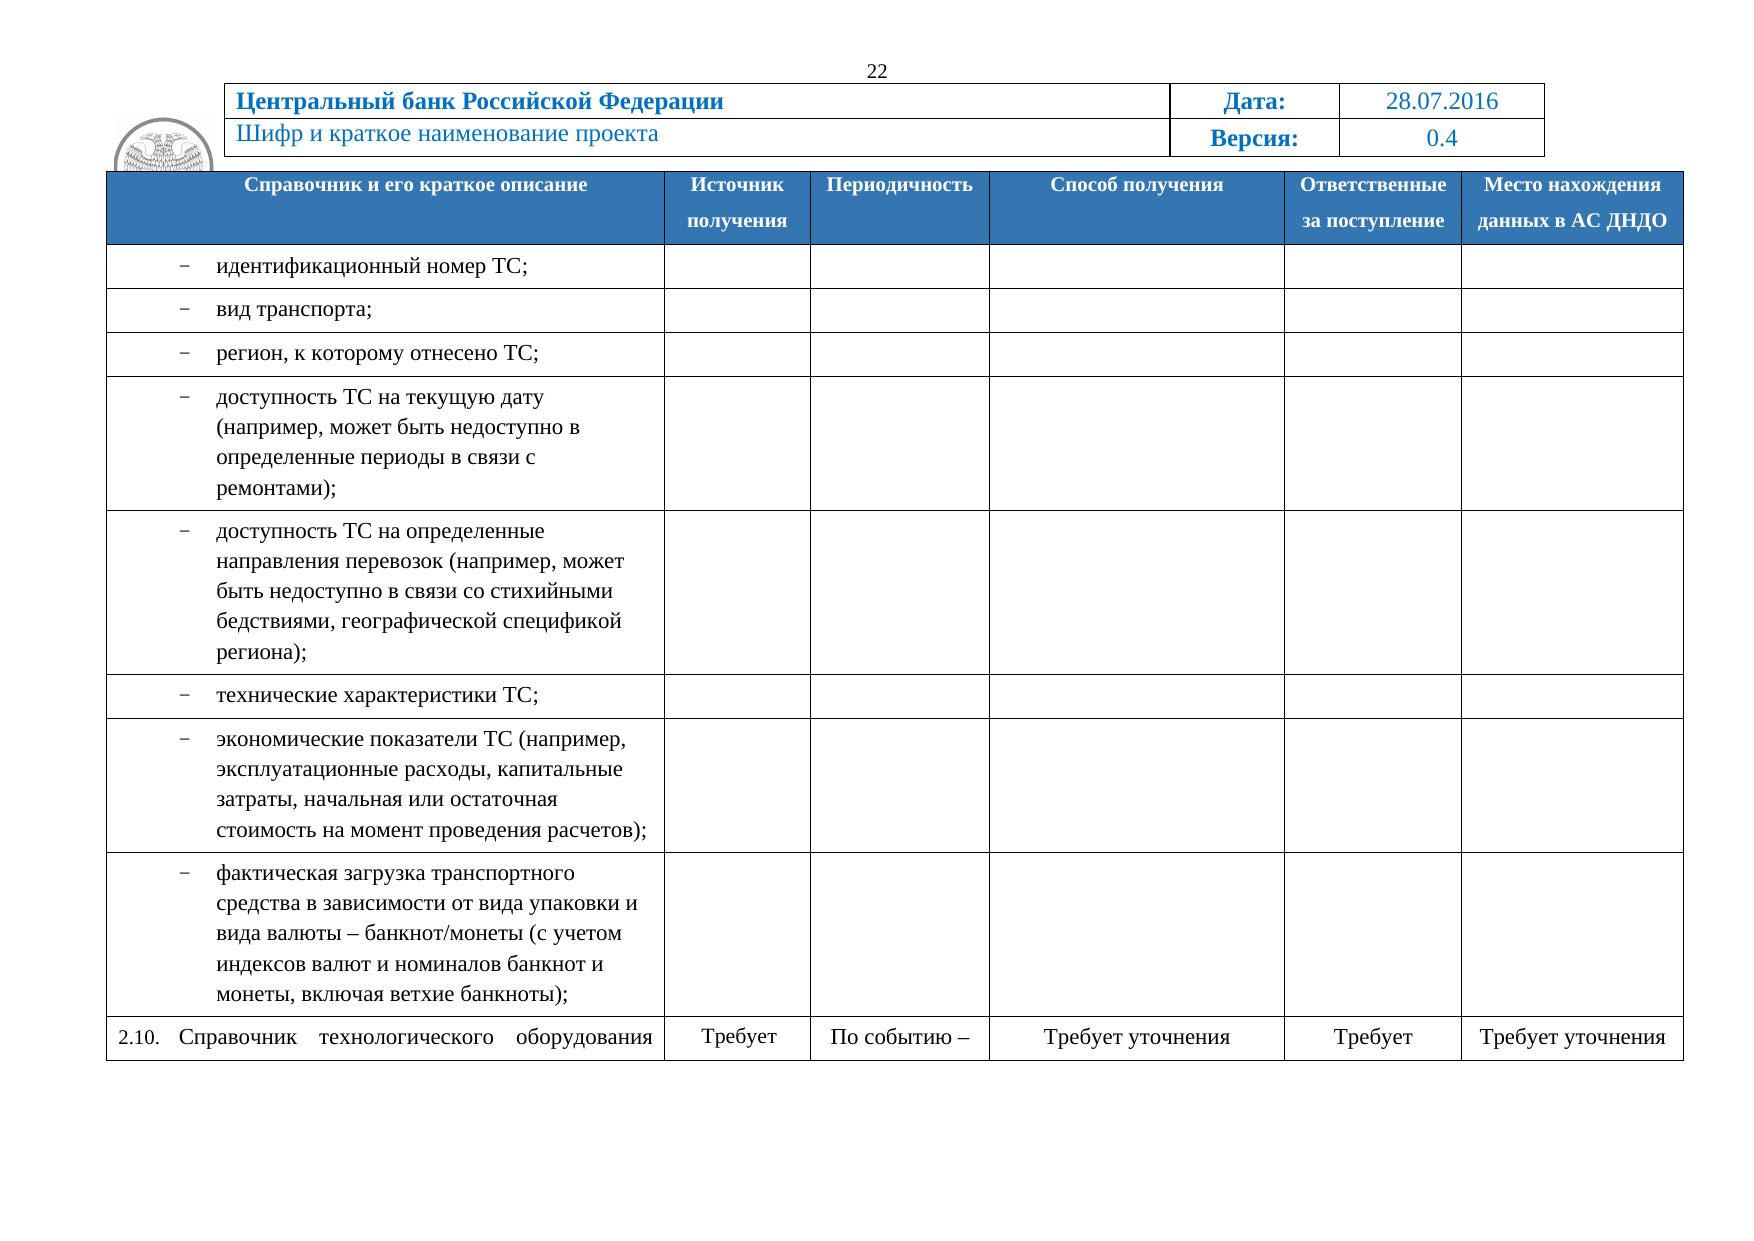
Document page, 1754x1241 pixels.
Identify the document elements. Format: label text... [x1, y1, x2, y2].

table_cell фактическая загрузка транспортного средства в зависимости от вида упаковки и вида валюты – банкнот/монеты (с учетом индексов валют и номиналов банкнот и монеты, включая ветхие банкноты); [167, 853, 664, 1016]
table_cell [990, 719, 1284, 852]
table_cell [1462, 511, 1683, 674]
table_cell [811, 853, 989, 1016]
table_cell [107, 377, 167, 510]
table_header Место нахождения данных в АС ДНДО [1462, 172, 1683, 244]
table_cell Требует уточнения [665, 1017, 810, 1060]
table_cell [107, 1017, 167, 1060]
table_header Периодичность [811, 172, 989, 244]
table_cell [811, 289, 989, 332]
table_cell [811, 245, 989, 288]
table_cell Требует уточнения [1285, 1017, 1461, 1060]
table_cell [1462, 289, 1683, 332]
table_cell [107, 245, 167, 288]
table_cell доступность ТС на текущую дату (например, может быть недоступно в определенные периоды в связи с ремонтами); [167, 377, 664, 510]
table_cell [811, 719, 989, 852]
table_cell [990, 245, 1284, 288]
table_cell [990, 675, 1284, 718]
table_cell Требует уточнения [990, 1017, 1284, 1060]
table_header [107, 172, 167, 244]
table_cell [665, 333, 810, 376]
table_cell [990, 853, 1284, 1016]
table_cell Требует уточнения [1462, 1017, 1683, 1060]
table_cell [1285, 333, 1461, 376]
table_cell [107, 333, 167, 376]
table_cell [665, 289, 810, 332]
table_cell [1462, 719, 1683, 852]
table_cell [1285, 719, 1461, 852]
table_cell [107, 675, 167, 718]
table_cell [107, 719, 167, 852]
table_header Ответственные за поступление [1285, 172, 1461, 244]
table_header Способ получения [990, 172, 1284, 244]
table_cell [1285, 245, 1461, 288]
table_cell [107, 853, 167, 1016]
table_cell [811, 333, 989, 376]
table_cell [1462, 853, 1683, 1016]
table_cell [811, 675, 989, 718]
table_cell [665, 377, 810, 510]
table_cell [1462, 675, 1683, 718]
table_cell [107, 289, 167, 332]
table_cell технические характеристики ТС; [167, 675, 664, 718]
table_cell [990, 377, 1284, 510]
table_cell доступность ТС на определенные направления перевозок (например, может быть недоступно в связи со стихийными бедствиями, географической спецификой региона); [167, 511, 664, 674]
table_cell [665, 511, 810, 674]
table_cell [1285, 511, 1461, 674]
table_cell [990, 289, 1284, 332]
picture [113, 117, 216, 171]
table_cell [1285, 289, 1461, 332]
table_cell идентификационный номер ТС; [167, 245, 664, 288]
table_cell [665, 245, 810, 288]
table_cell [1462, 245, 1683, 288]
table_cell Справочник технологического оборудования и/или технологически-организационных ограничений [167, 1017, 664, 1060]
table_cell [1285, 377, 1461, 510]
table_header Источник получения [665, 172, 810, 244]
table_cell экономические показатели ТС (например, эксплуатационные расходы, капитальные затраты, начальная или остаточная стоимость на момент проведения расчетов); [167, 719, 664, 852]
table_cell [665, 719, 810, 852]
table_cell [665, 675, 810, 718]
table_cell [990, 333, 1284, 376]
table_cell [1462, 333, 1683, 376]
table_cell [107, 511, 167, 674]
table_cell [811, 377, 989, 510]
table_header Справочник и его краткое описание [167, 172, 664, 244]
table_cell [811, 511, 989, 674]
table_cell регион, к которому отнесено ТС; [167, 333, 664, 376]
table_cell [990, 511, 1284, 674]
table_cell [1285, 853, 1461, 1016]
table_cell По событию – дата [811, 1017, 989, 1060]
table_cell [1462, 377, 1683, 510]
table_cell [665, 853, 810, 1016]
table_cell вид транспорта; [167, 289, 664, 332]
table_cell [1285, 675, 1461, 718]
